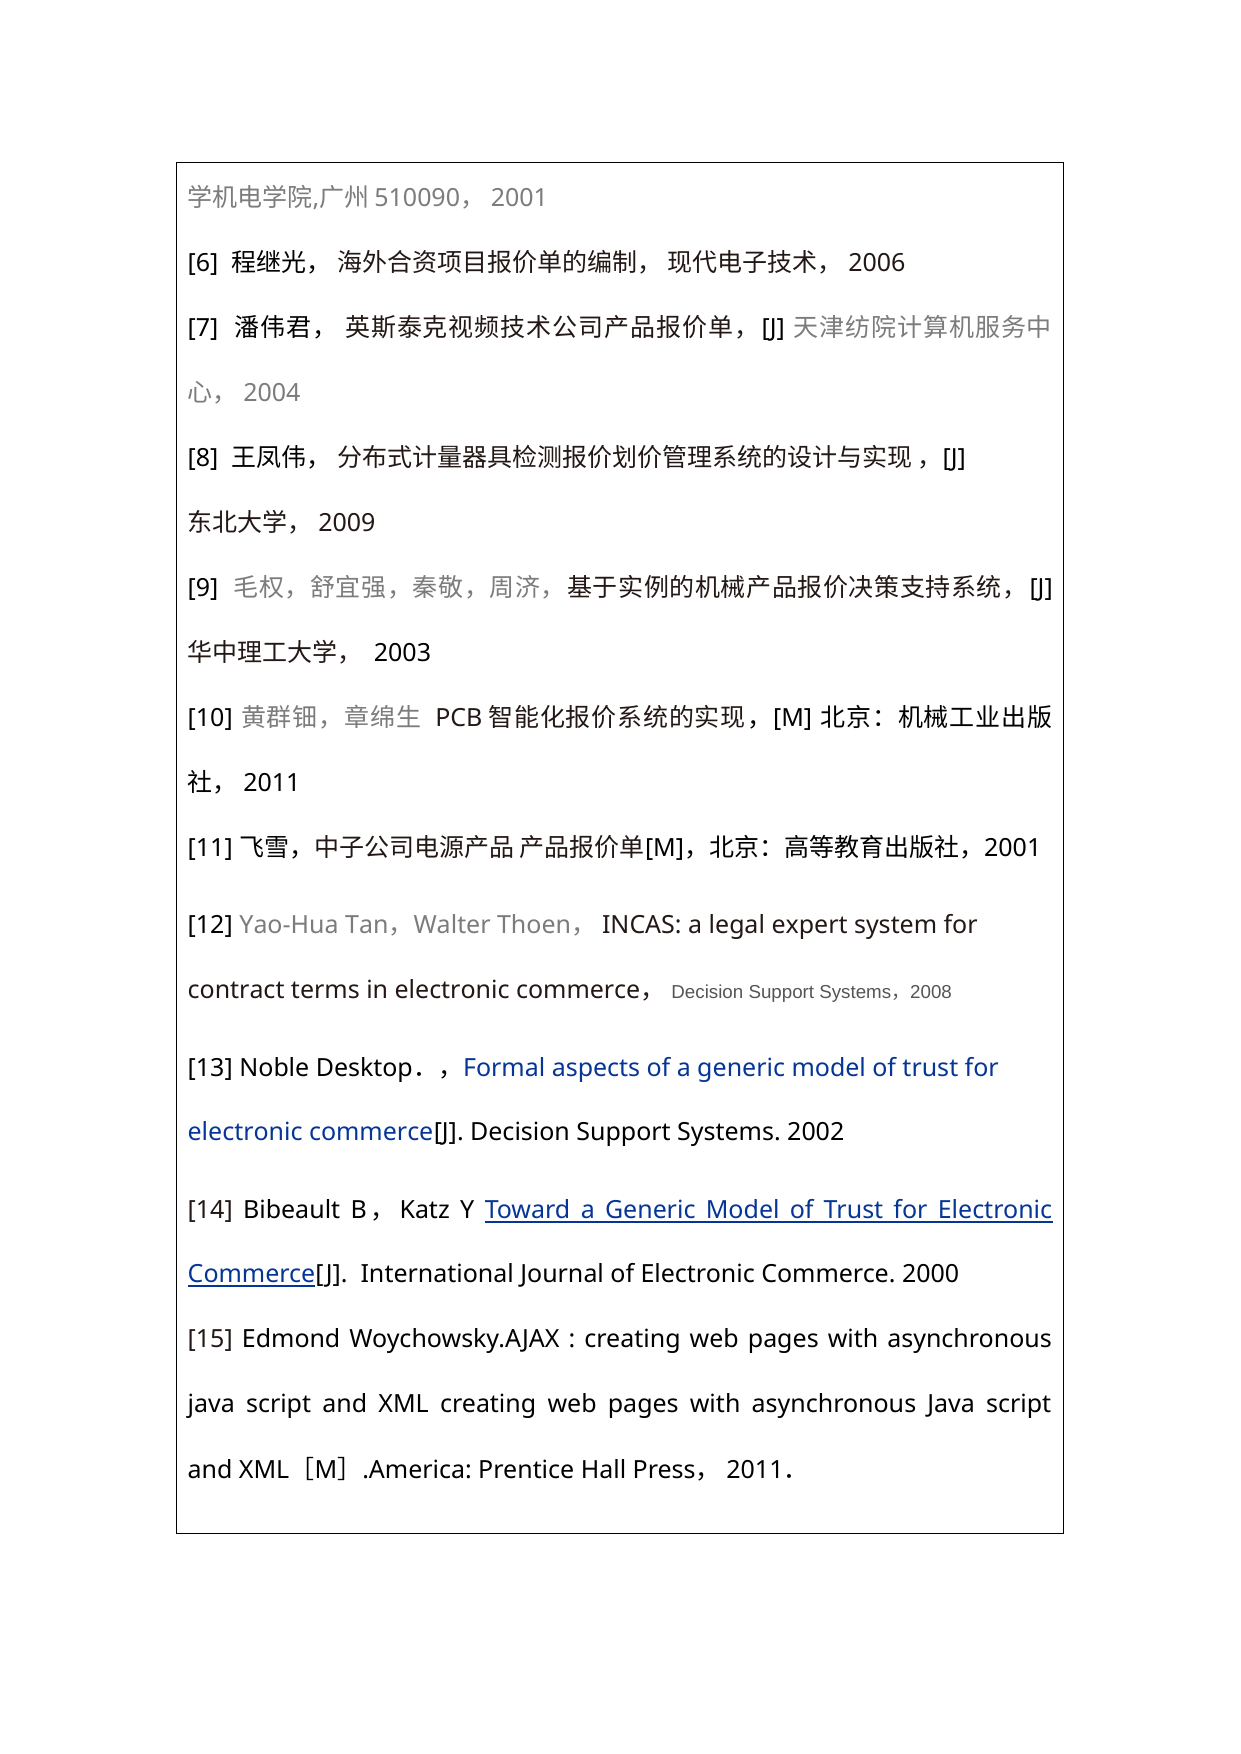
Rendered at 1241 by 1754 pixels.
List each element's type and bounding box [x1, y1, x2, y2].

table_cell [177, 163, 1063, 1533]
